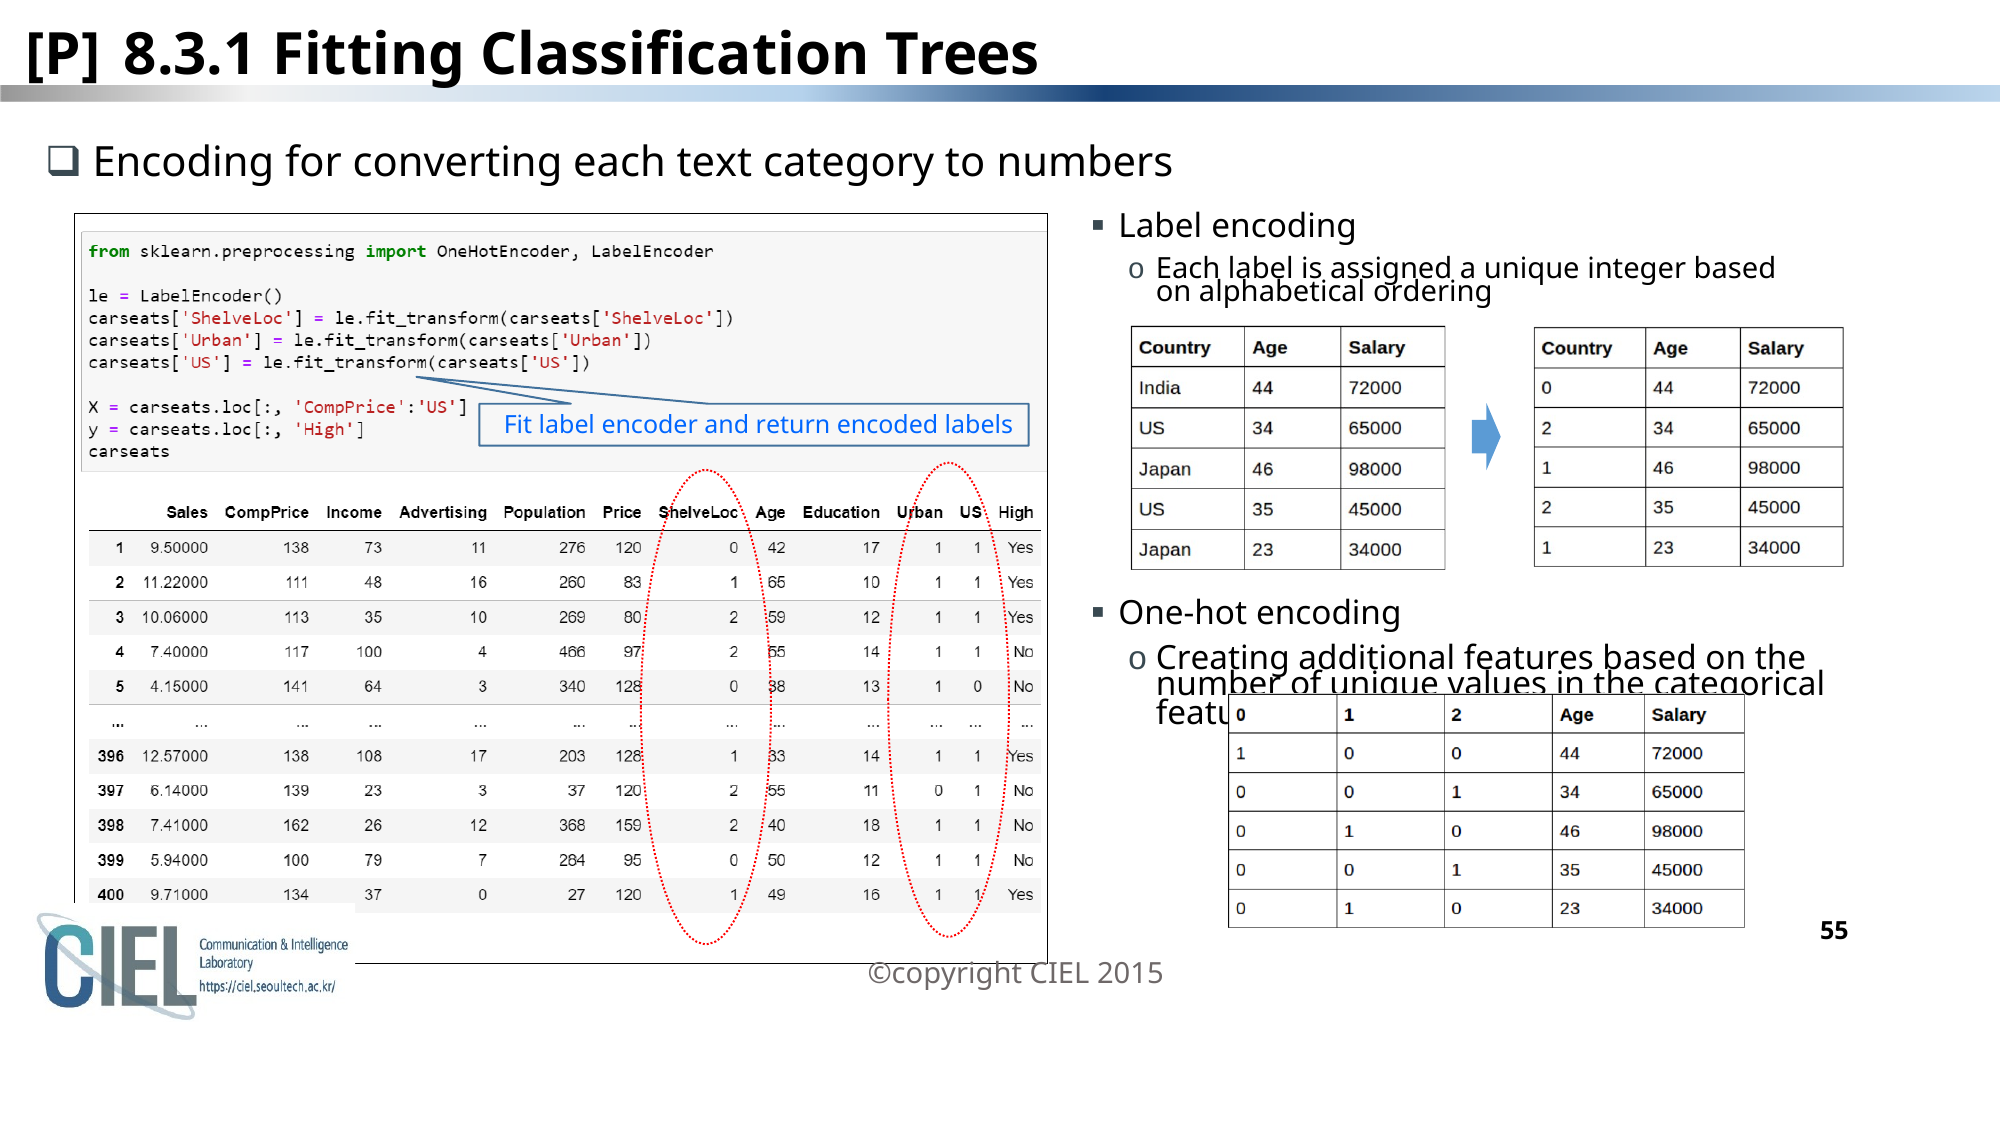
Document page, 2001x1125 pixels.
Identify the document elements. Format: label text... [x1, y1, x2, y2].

list Each label is assigned a unique integer based on alphabetical ordering [1127, 258, 1808, 310]
subtitle 8.3.1 Fitting Classification Trees [25, 0, 1996, 93]
text 55 [1818, 912, 1851, 946]
picture [1533, 326, 1844, 567]
picture [1130, 325, 1446, 570]
picture [0, 85, 2000, 102]
list Label encoding [1090, 193, 1996, 249]
list Creating additional features based on the number of unique values in the categorical feature [1127, 646, 1919, 734]
text ©copyright CIEL 2015 [356, 952, 1851, 992]
picture [32, 214, 1047, 1022]
list Encoding for converting each text category to numbers [45, 132, 1996, 189]
picture [1227, 693, 1745, 928]
